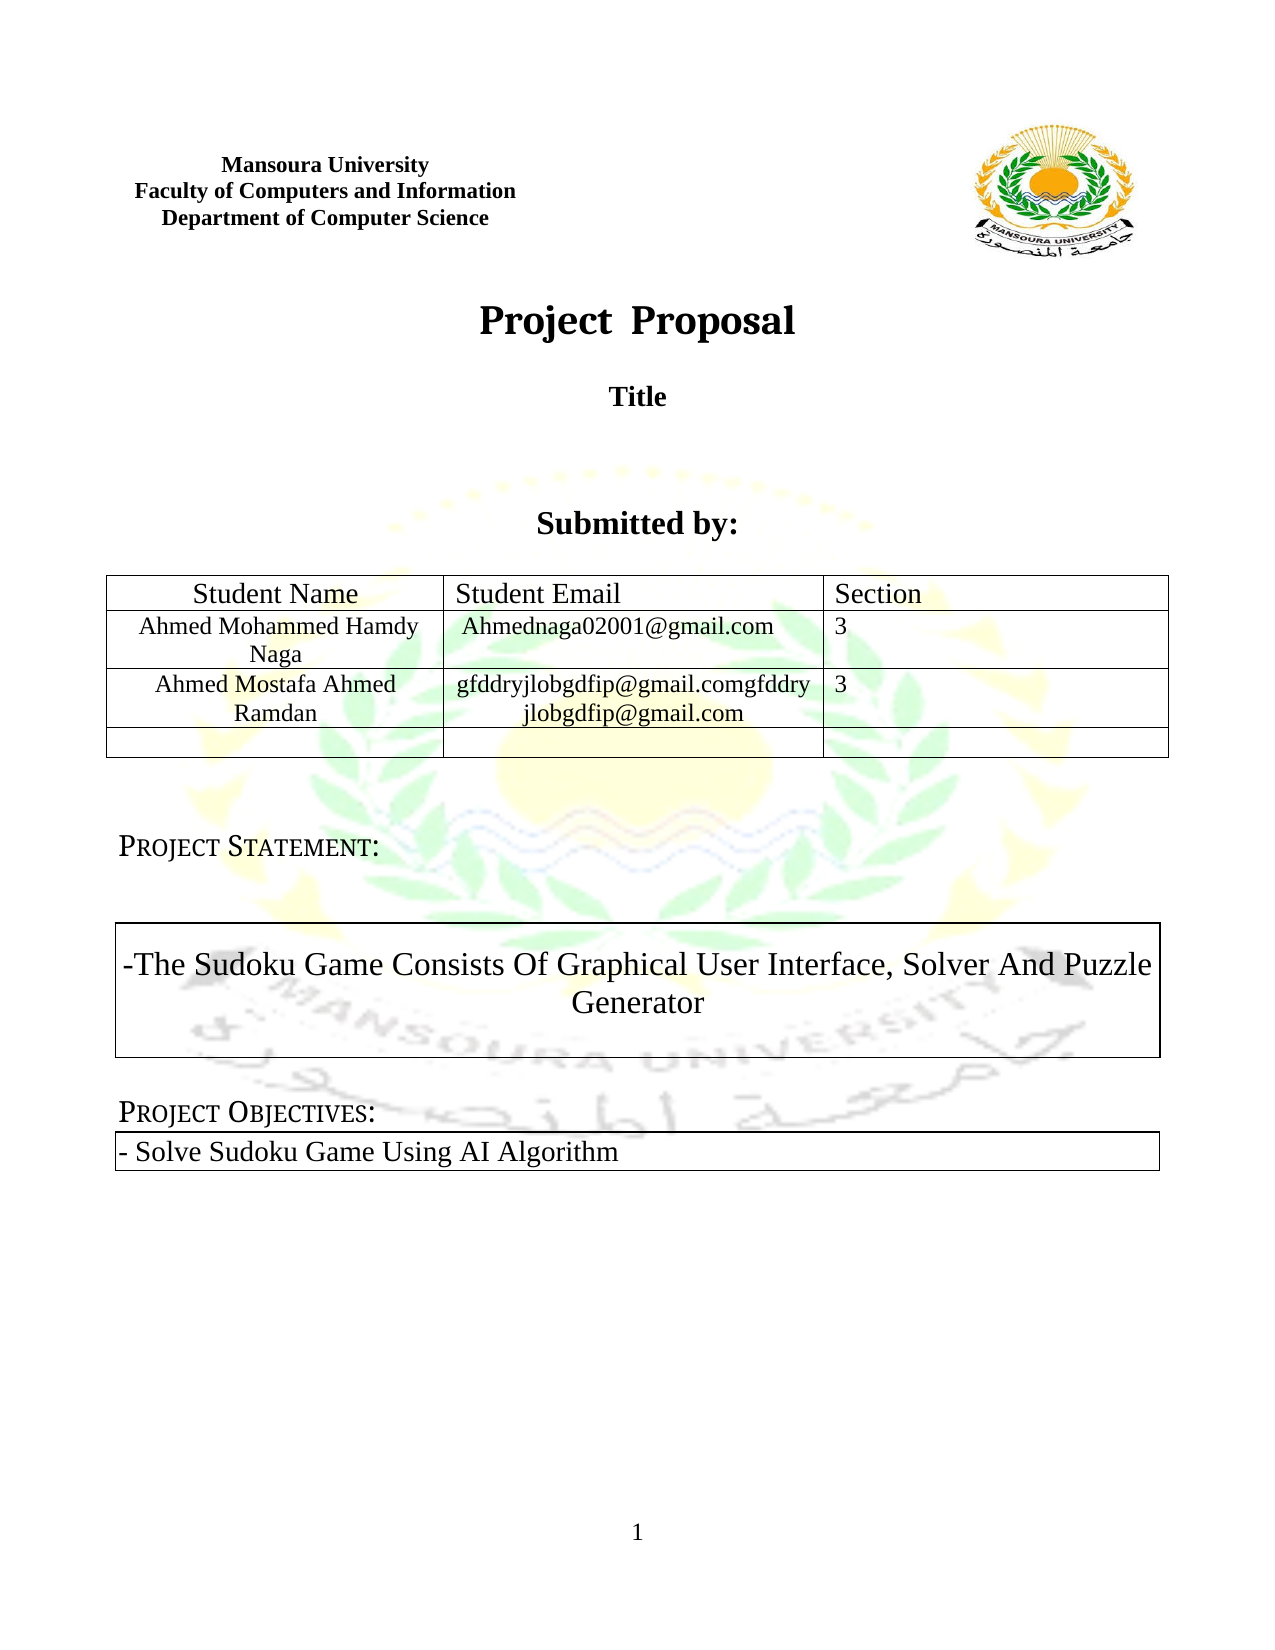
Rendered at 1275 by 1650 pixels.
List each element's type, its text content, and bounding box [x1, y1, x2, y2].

text Department of Computer Science [0, 204, 651, 230]
text Mansoura University [0, 151, 651, 177]
table_cell [107, 728, 443, 757]
table_header Student Email [444, 576, 823, 610]
table_cell Ahmednaga02001@gmail.com [444, 611, 823, 668]
text -The Sudoku Game Consists Of Graphical User Interface, Solver And Puzzle Generator [116, 924, 1159, 1021]
text Project Proposal [118, 297, 1157, 345]
text - Solve Sudoku Game Using AI Algorithm [116, 1133, 1159, 1170]
table_cell [824, 728, 1168, 757]
picture [964, 118, 1144, 263]
table_header Student Name [107, 576, 443, 610]
table_cell [444, 728, 823, 757]
table_cell gfddryjlobgdfip@gmail.comgfddryjlobgdfip@gmail.com [444, 669, 823, 727]
text Project Objectives: [118, 1092, 1157, 1131]
table_cell Ahmed Mostafa Ahmed Ramdan [107, 669, 443, 727]
table_cell 3 [824, 611, 1168, 668]
subtitle Submitted by: [118, 503, 1157, 542]
subtitle Title [118, 379, 1157, 412]
text Faculty of Computers and Information [0, 177, 651, 204]
text Project Statement: [118, 825, 1157, 864]
table_cell Ahmed Mohammed Hamdy Naga [107, 611, 443, 668]
table_cell 3 [824, 669, 1168, 727]
table_header Section [824, 576, 1168, 610]
